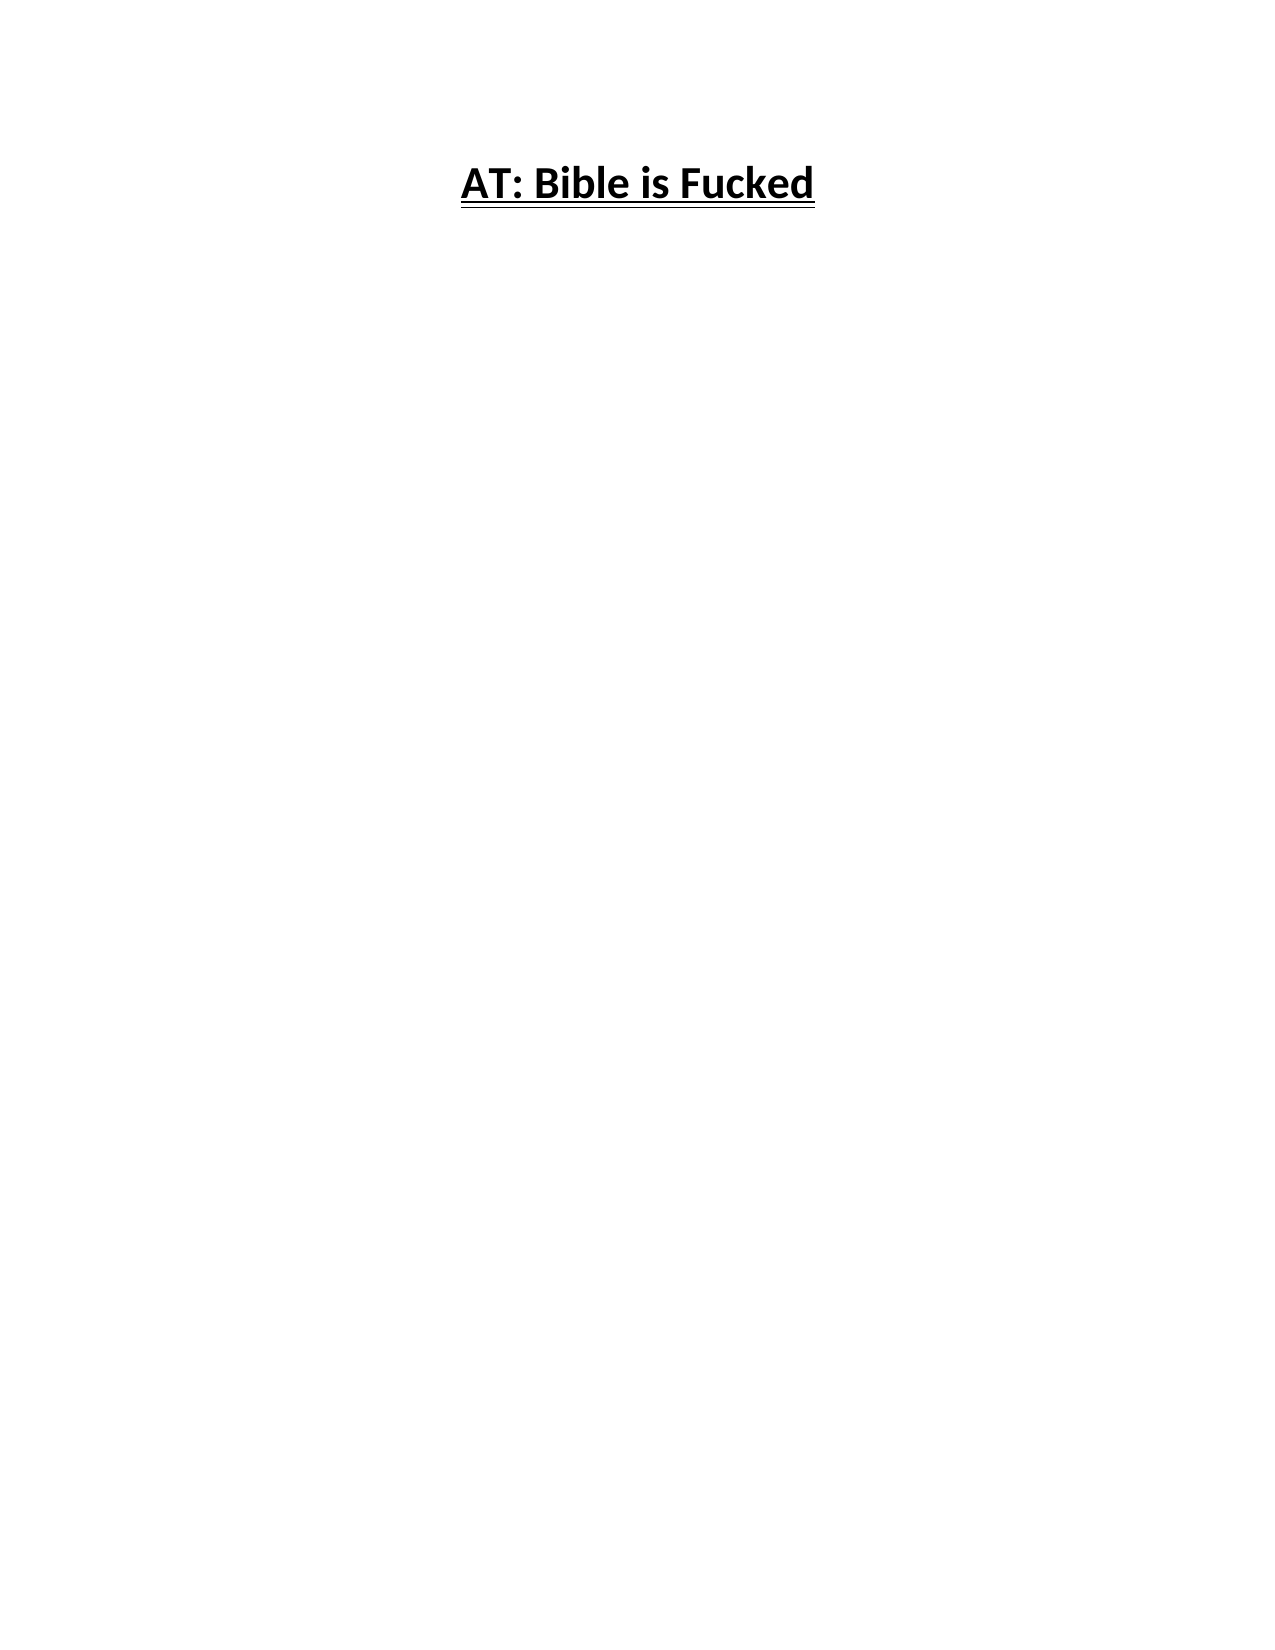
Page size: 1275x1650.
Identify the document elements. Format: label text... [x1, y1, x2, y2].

subtitle AT: Bible is Fucked [187, 154, 1087, 210]
